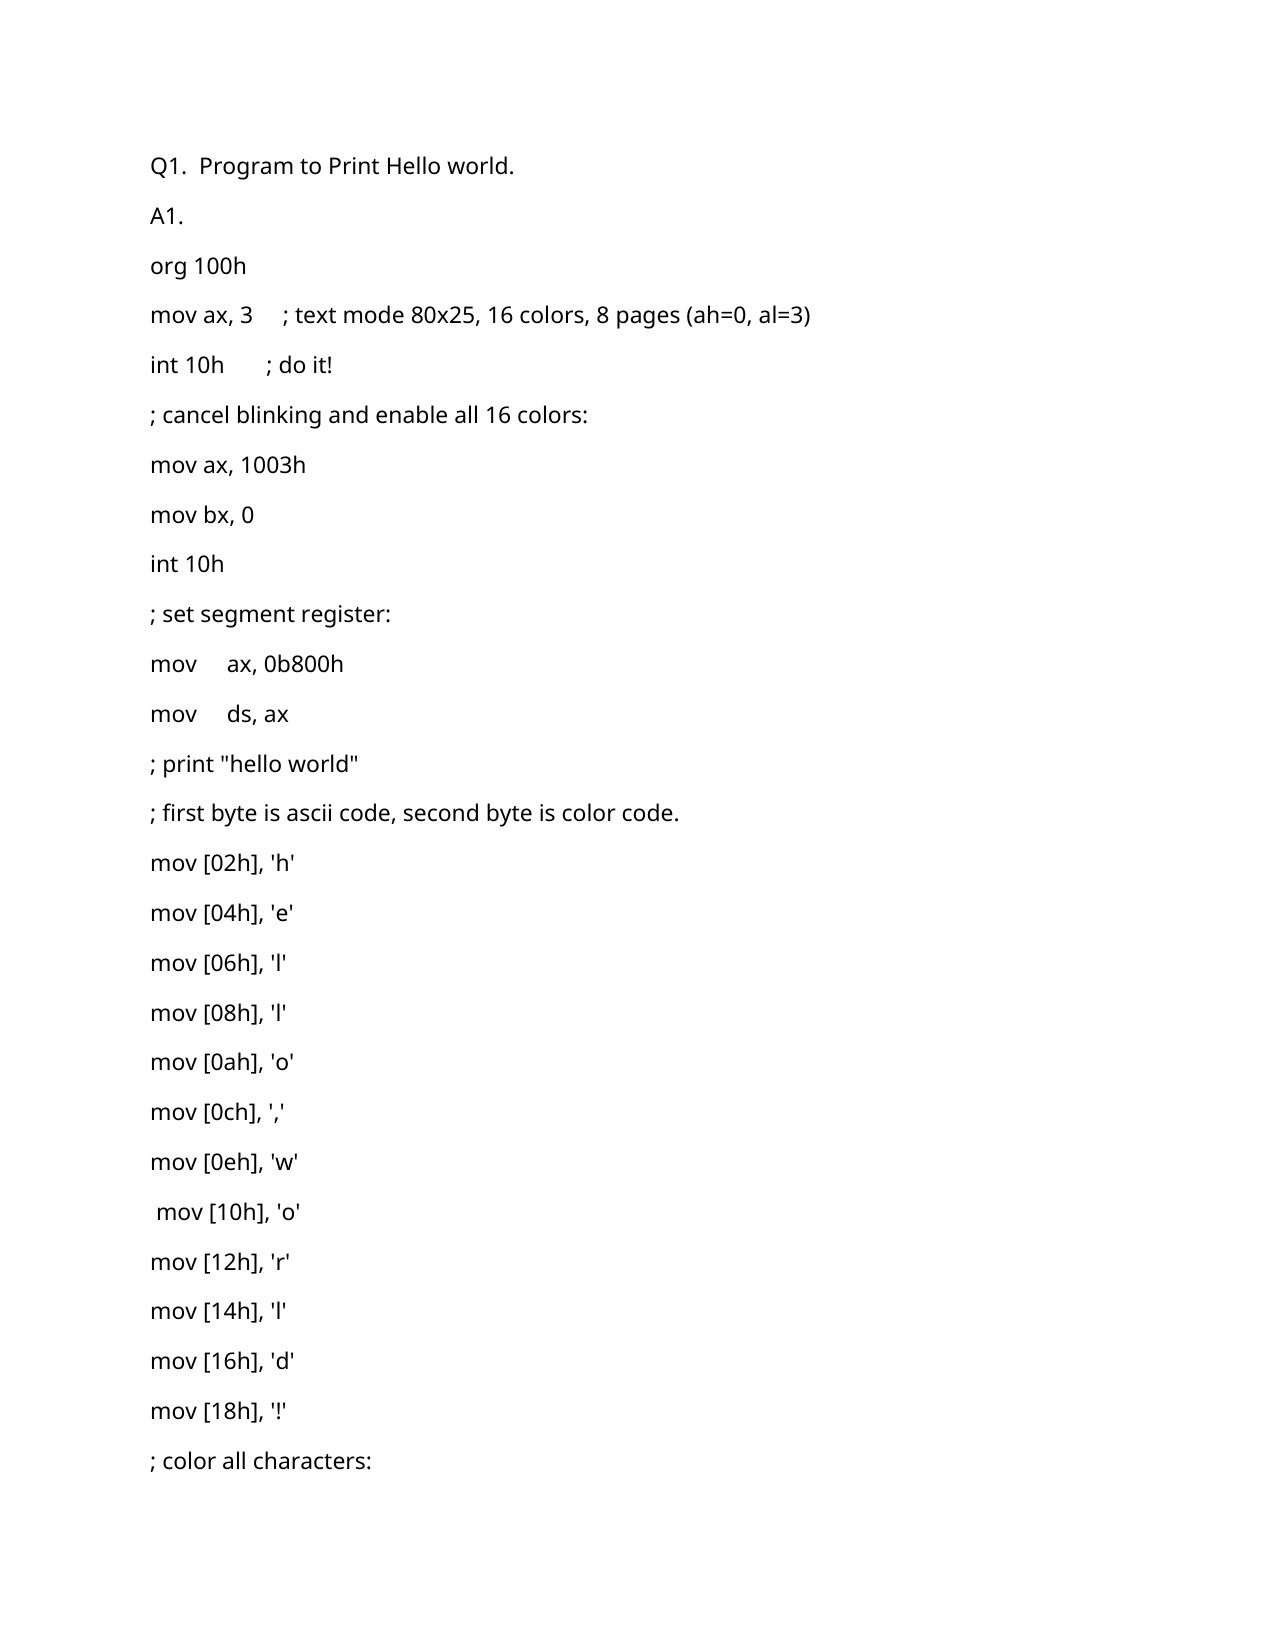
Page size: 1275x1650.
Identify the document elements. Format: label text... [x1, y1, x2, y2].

text mov [0ah], 'o' [150, 1046, 1125, 1077]
text ; cancel blinking and enable all 16 colors: [150, 399, 1125, 430]
text ; print "hello world" [150, 747, 1125, 779]
text mov [0eh], 'w' [150, 1146, 1125, 1177]
text int 10h ; do it! [150, 349, 1125, 380]
text org 100h [150, 249, 1125, 281]
text mov bx, 0 [150, 498, 1125, 530]
text mov [08h], 'l' [150, 996, 1125, 1028]
text ; color all characters: [150, 1444, 1125, 1476]
text Q1. Program to Print Hello world. [150, 150, 1125, 181]
text mov [12h], 'r' [150, 1245, 1125, 1277]
text mov ax, 3 ; text mode 80x25, 16 colors, 8 pages (ah=0, al=3) [150, 299, 1125, 331]
text mov [02h], 'h' [150, 847, 1125, 878]
text ; set segment register: [150, 598, 1125, 629]
text mov ax, 1003h [150, 449, 1125, 480]
text A1. [150, 200, 1125, 231]
text ; first byte is ascii code, second byte is color code. [150, 797, 1125, 828]
text mov [06h], 'l' [150, 947, 1125, 978]
text mov ax, 0b800h [150, 648, 1125, 679]
text int 10h [150, 548, 1125, 579]
text mov [16h], 'd' [150, 1345, 1125, 1376]
text mov [18h], '!' [150, 1395, 1125, 1426]
text mov [04h], 'e' [150, 897, 1125, 928]
text mov [10h], 'o' [150, 1196, 1125, 1227]
text mov [14h], 'l' [150, 1295, 1125, 1326]
text mov ds, ax [150, 698, 1125, 729]
text mov [0ch], ',' [150, 1096, 1125, 1127]
